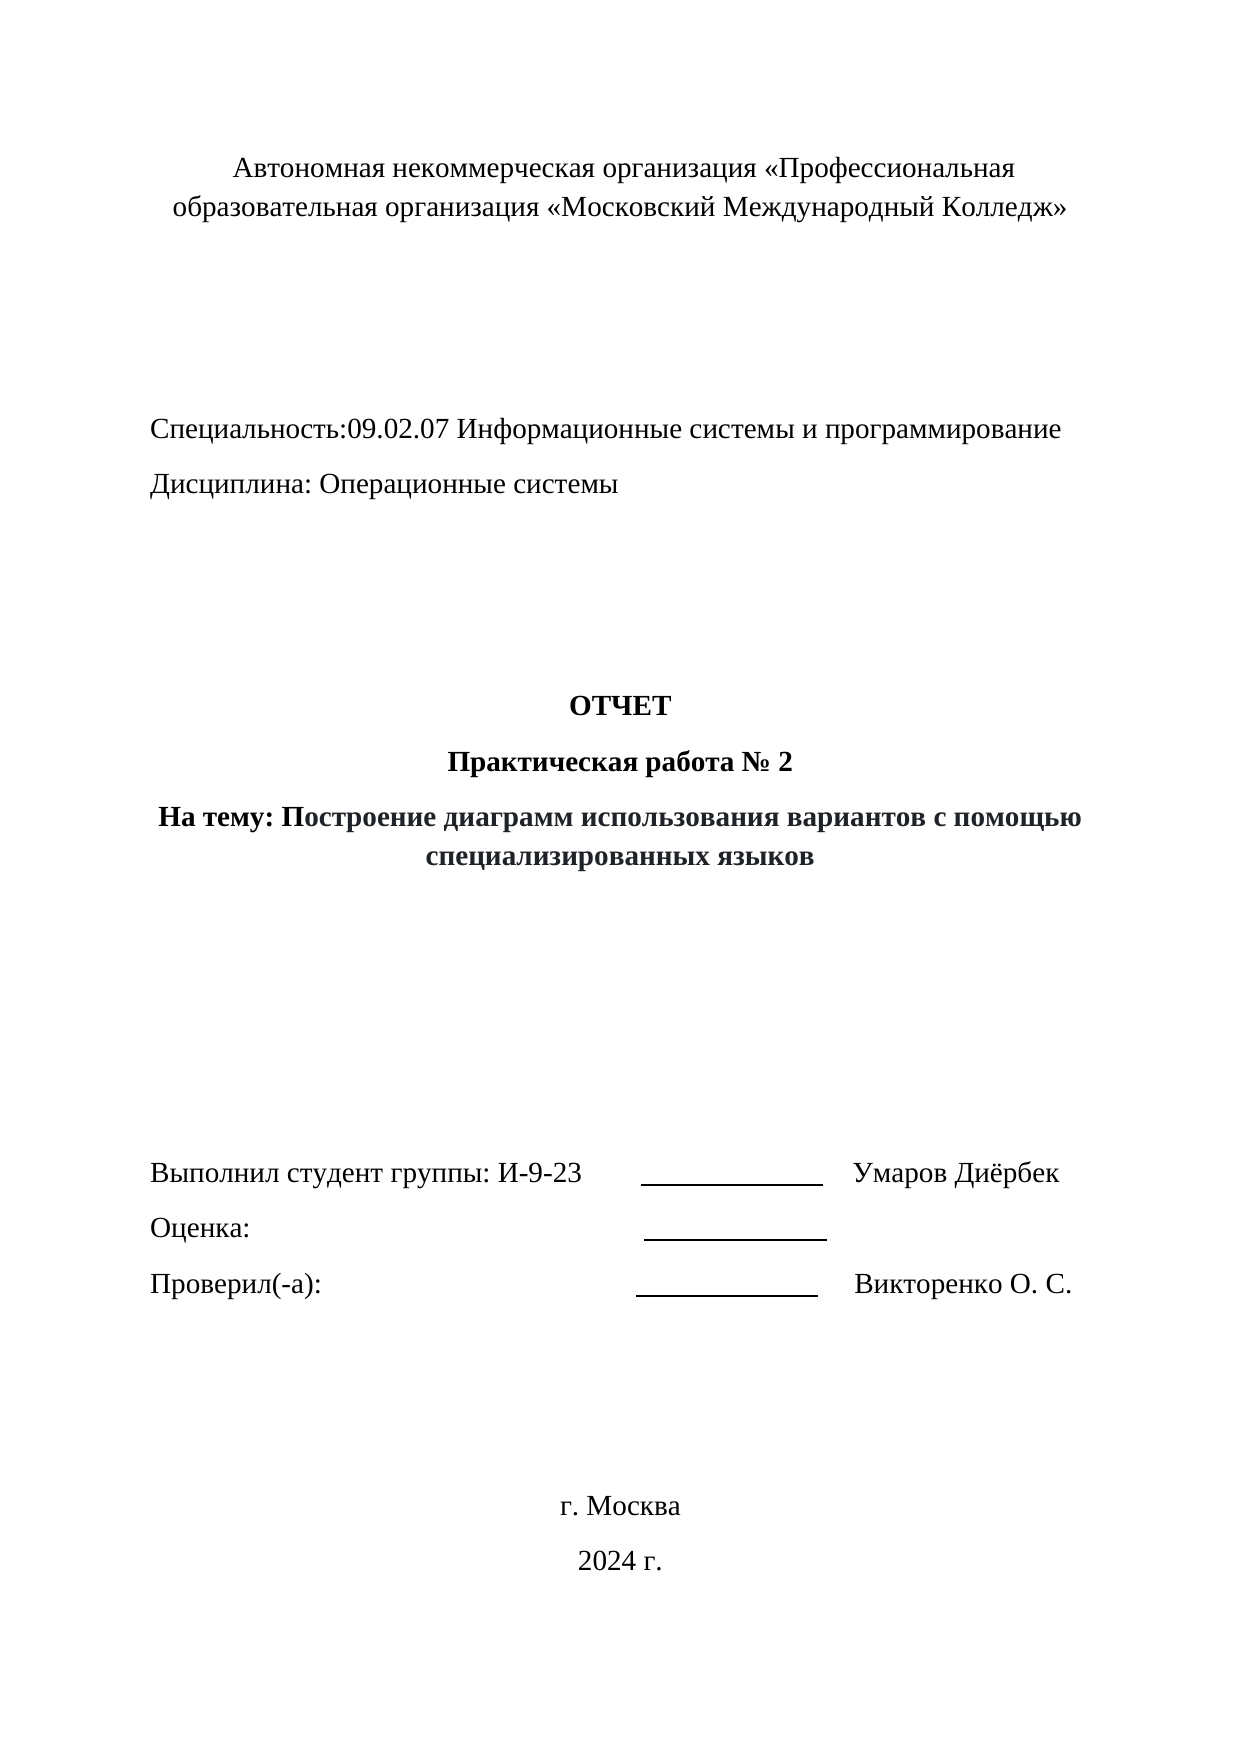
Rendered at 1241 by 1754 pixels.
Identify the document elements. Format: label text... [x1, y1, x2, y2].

text Специальность:09.02.07 Информационные системы и программирование [150, 411, 1090, 444]
text Выполнил студент группы: И-9-23 Умаров Диёрбек [150, 1155, 1090, 1188]
text Автономная некоммерческая организация «Профессиональная образовательная организация «Московский Международный Колледж» [150, 150, 1090, 222]
text Проверил(-а): Викторенко О. С. [150, 1266, 1090, 1299]
text Дисциплина: Операционные системы [150, 466, 1090, 500]
text На тему: Построение диаграмм использования вариантов с помощью специализированных языков [150, 799, 1090, 872]
text 2024 г. [150, 1543, 1090, 1577]
text ОТЧЕТ [150, 688, 1090, 722]
text Оценка: [150, 1210, 1090, 1244]
text г. Москва [150, 1488, 1090, 1522]
text Практическая работа № 2 [150, 744, 1090, 778]
